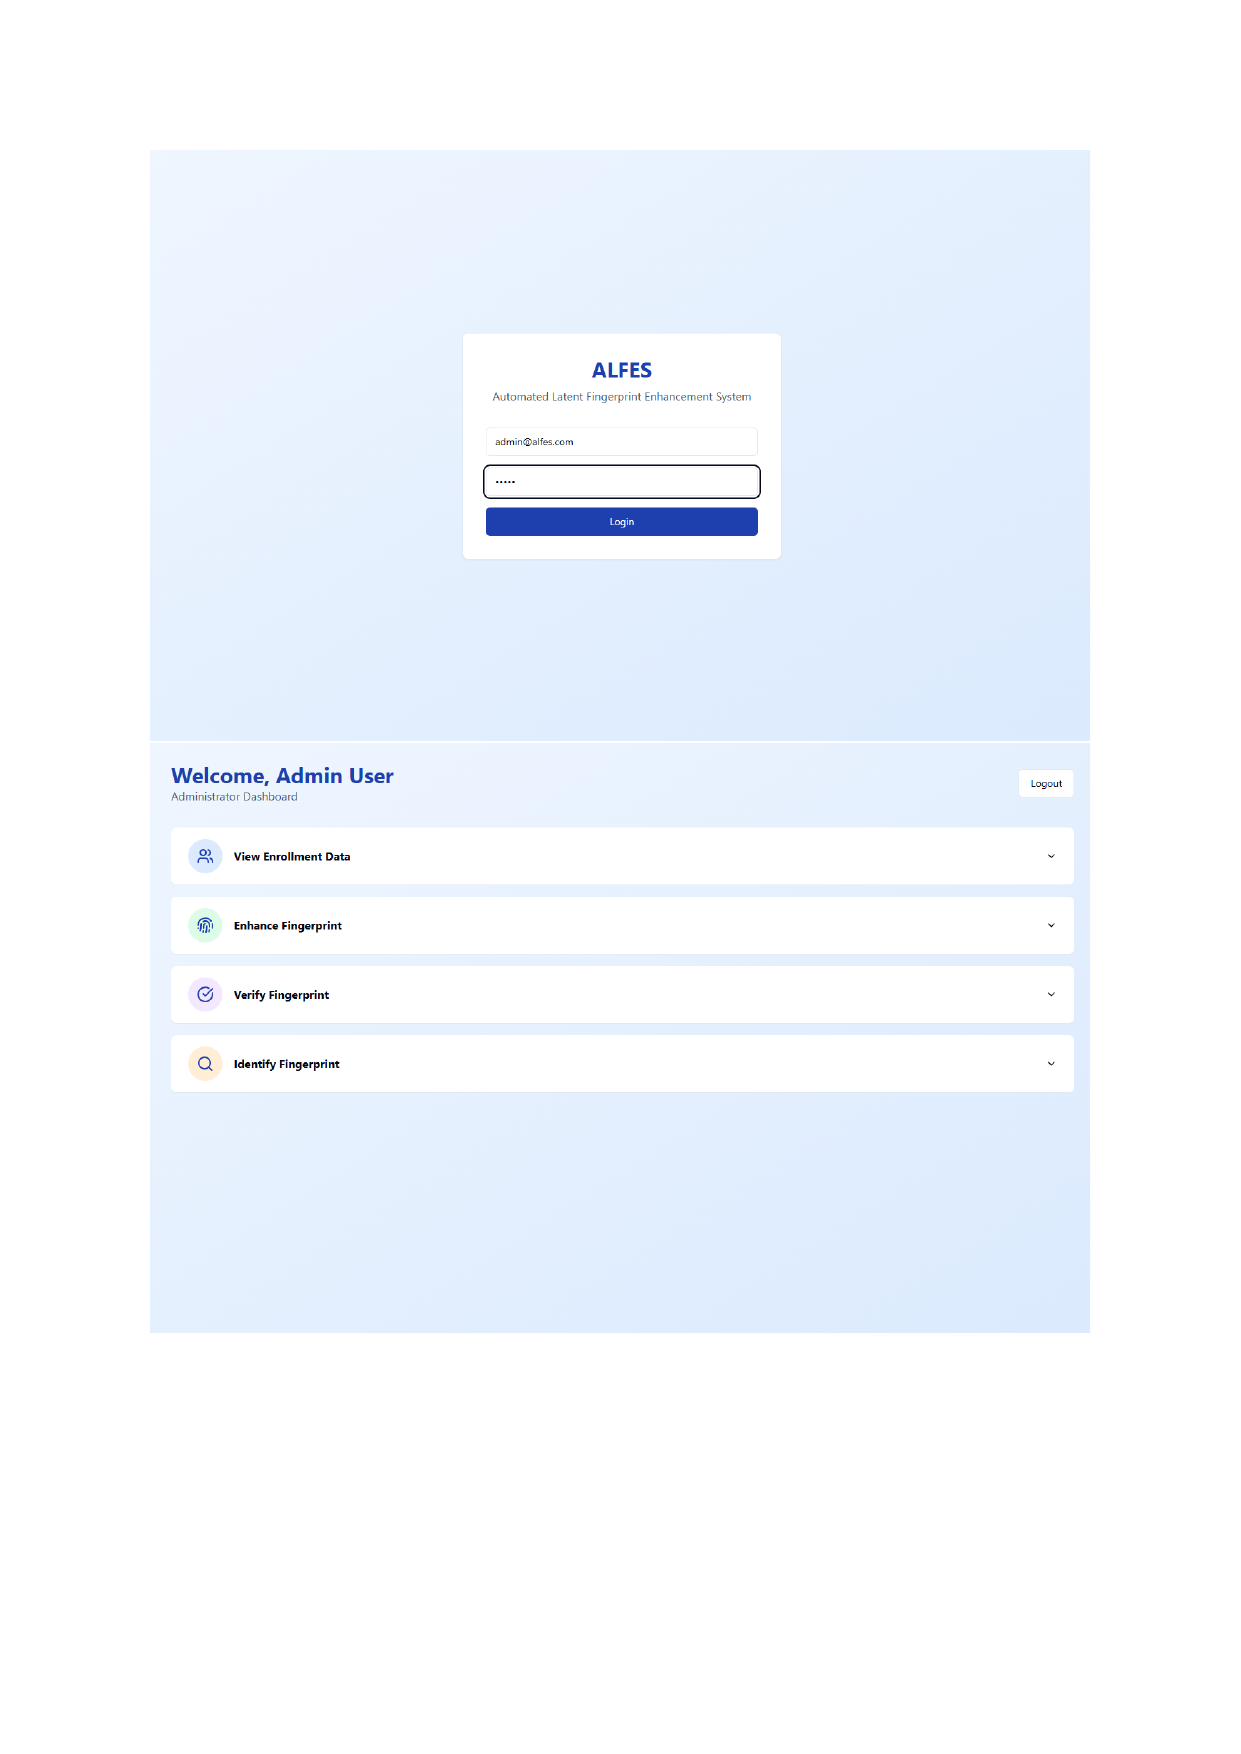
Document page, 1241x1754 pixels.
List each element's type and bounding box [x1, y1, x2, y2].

picture [150, 743, 1091, 1333]
picture [150, 150, 1091, 741]
